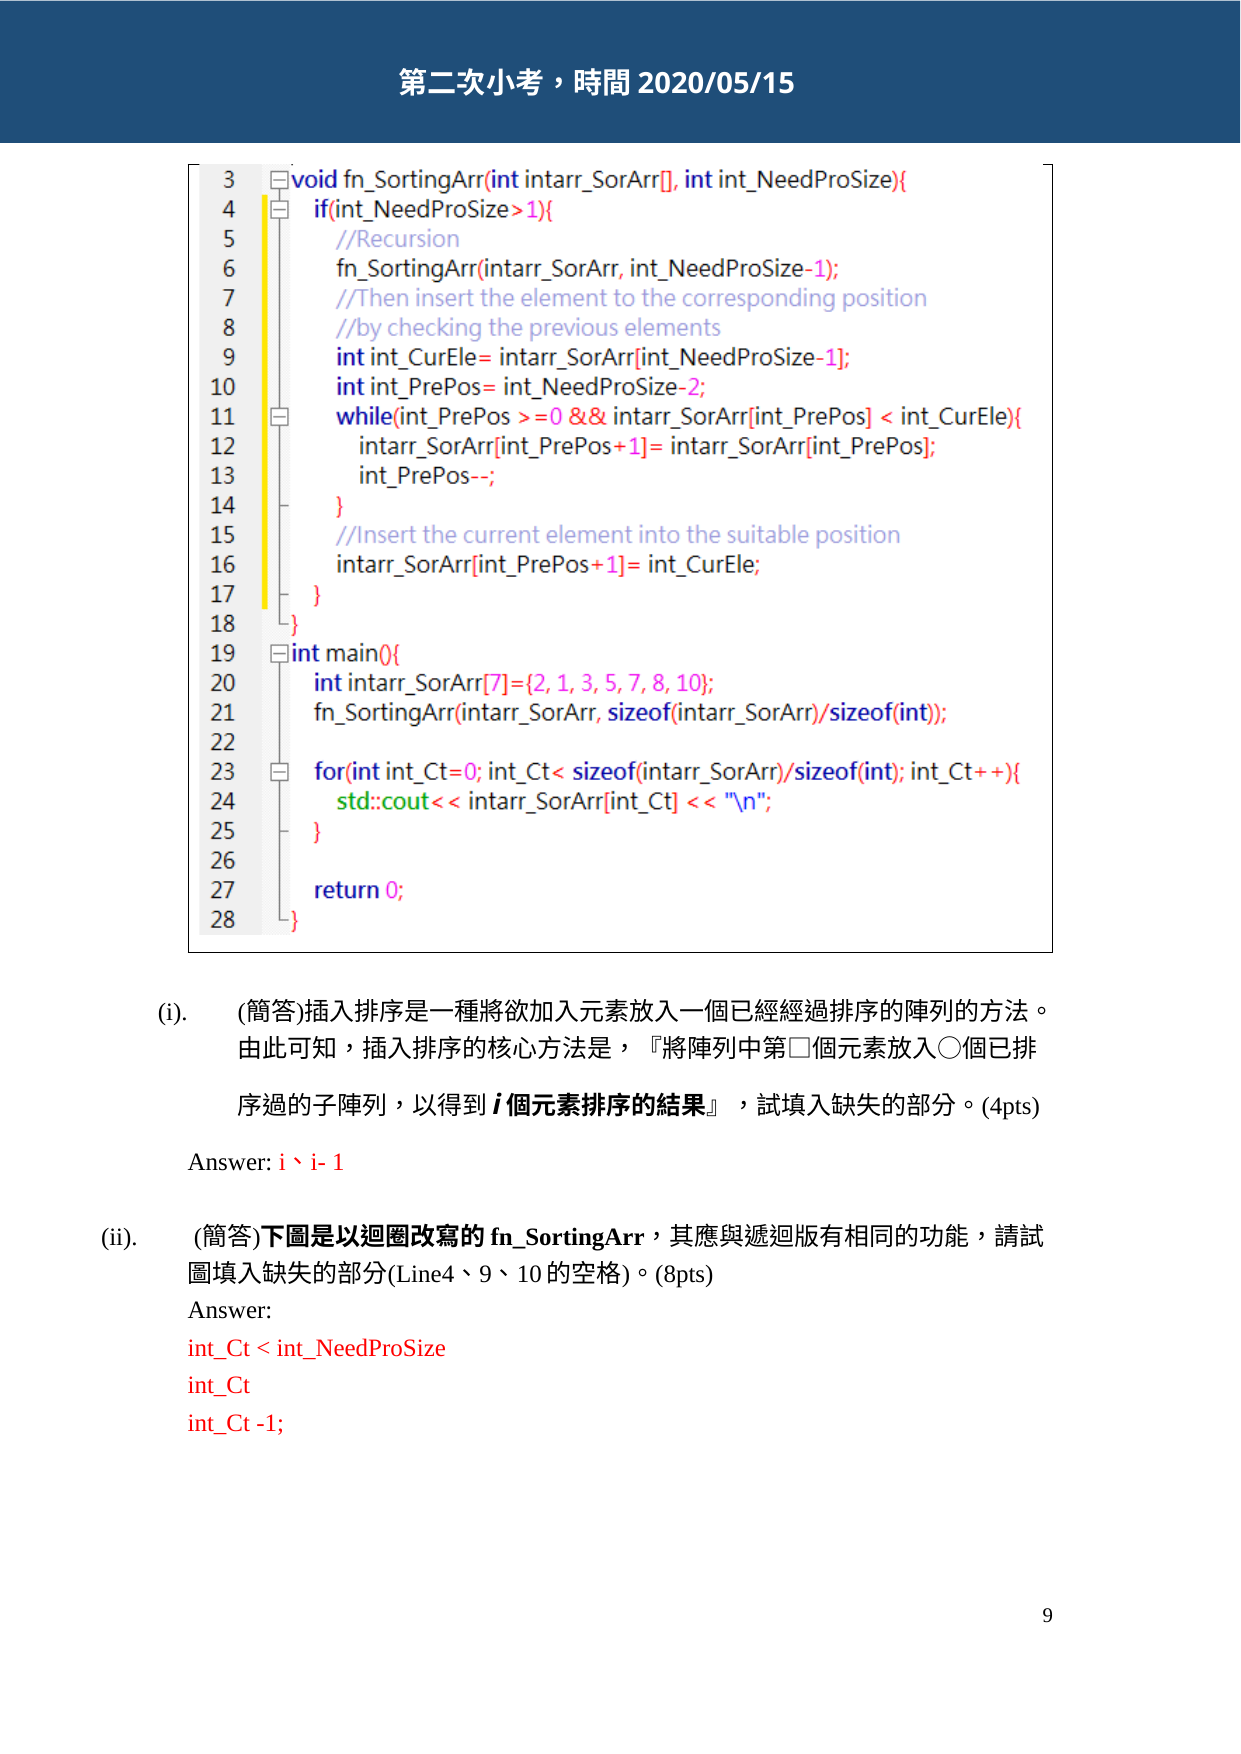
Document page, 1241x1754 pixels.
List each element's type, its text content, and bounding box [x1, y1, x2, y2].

text int_Ct [187, 1366, 1053, 1403]
subtitle (簡答)下圖是以迴圈改寫的fn_SortingArr，其應與遞迴版有相同的功能，請試圖填入缺失的部分(Line4、9、10的空格)。(8pts) [137, 1216, 1053, 1291]
picture [199, 164, 1043, 935]
text int_Ct -1; [187, 1403, 1053, 1441]
text int_Ct < int_NeedProSize [187, 1328, 1053, 1366]
text Answer: i、i- 1 [187, 1141, 1053, 1178]
subtitle (簡答)插入排序是一種將欲加入元素放入一個已經經過排序的陣列的方法。由此可知，插入排序的核心方法是，『將陣列中第□個元素放入○個已排序過的子陣列，以得到i個元素排序的結果』，試填入缺失的部分。(4pts) [187, 991, 1053, 1141]
text Answer: [187, 1291, 1053, 1328]
table_header [189, 165, 1052, 952]
